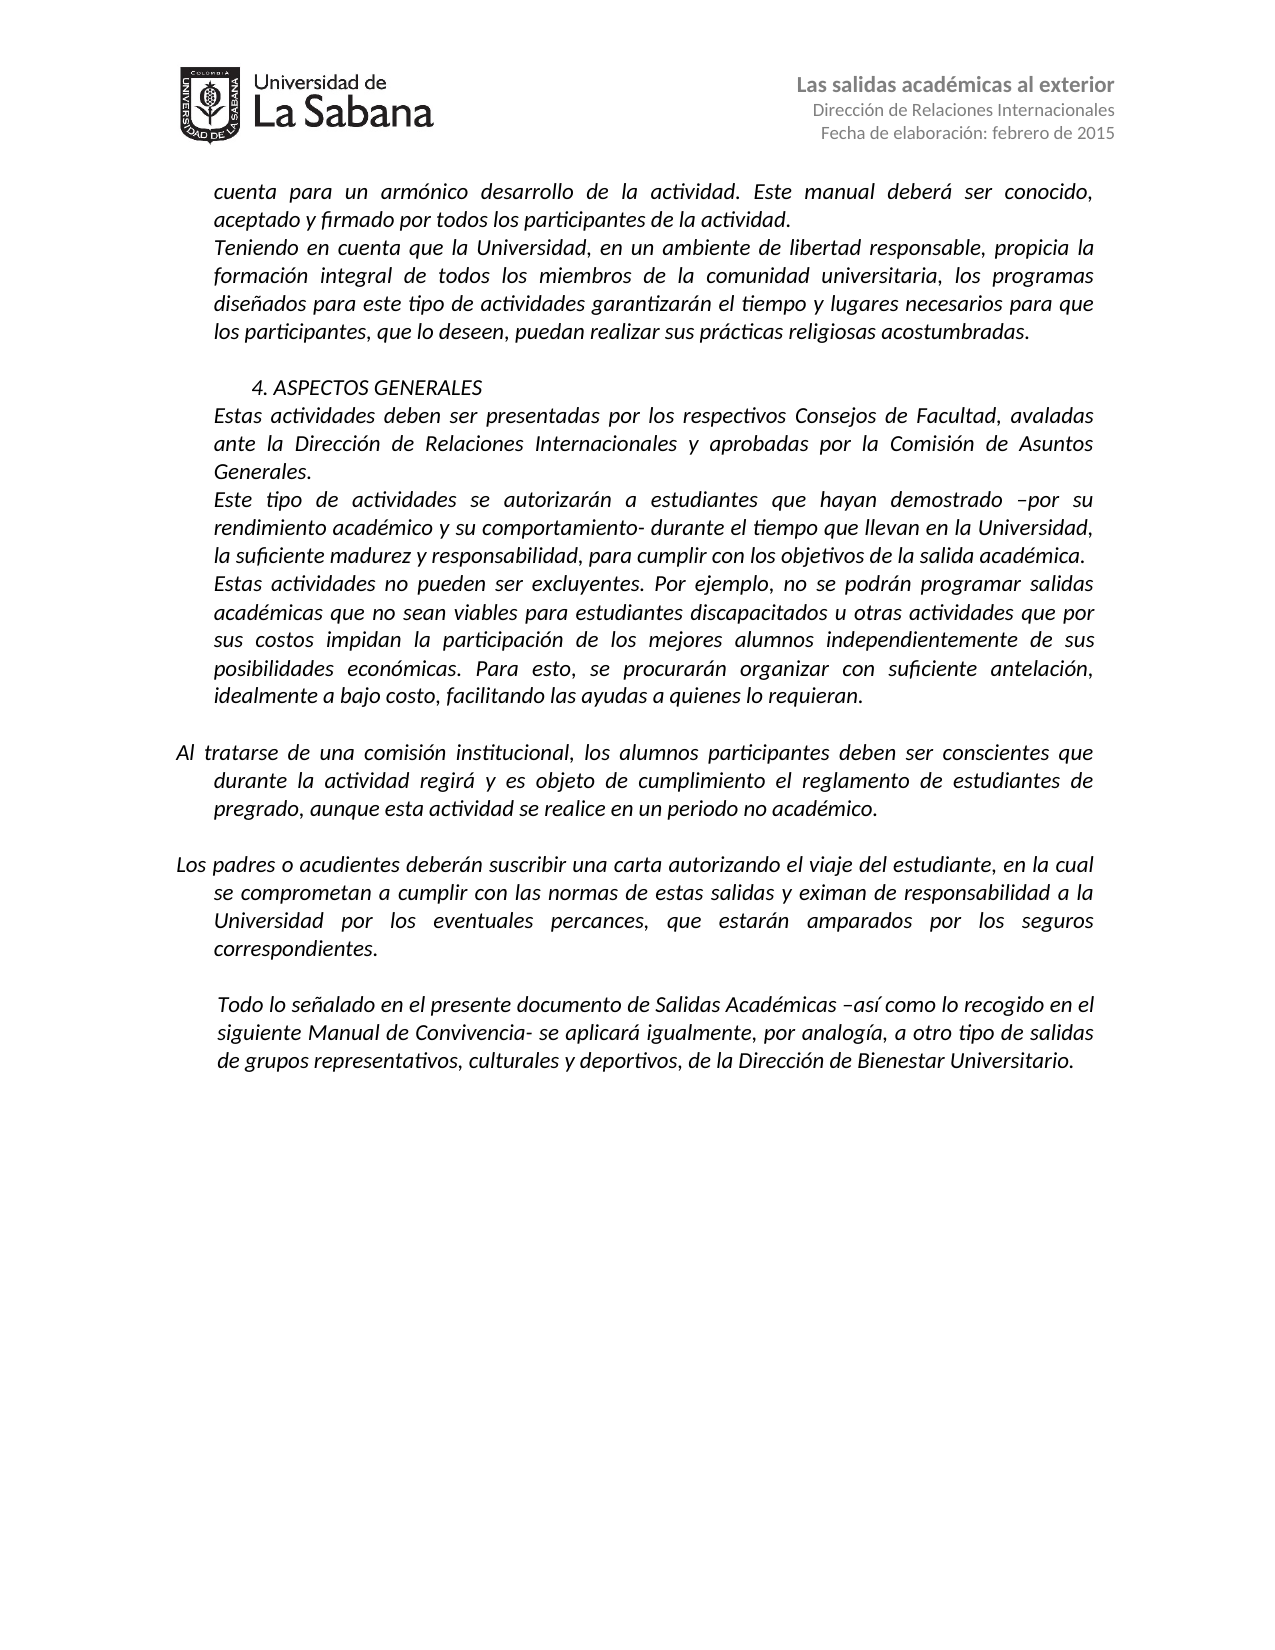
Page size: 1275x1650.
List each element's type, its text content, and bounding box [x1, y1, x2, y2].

text Estas actividades no pueden ser excluyentes. Por ejemplo, no se podrán programar salidas académicas que no sean viables para estudiantes discapacitados u otras actividades que por sus costos impidan la participación de los mejores alumnos independientemente de sus posibilidades económicas. Para esto, se procurarán organizar con suficiente antelación, idealmente a bajo costo, facilitando las ayudas a quienes lo requieran. [213, 569, 1098, 710]
text Este tipo de actividades se autorizarán a estudiantes que hayan demostrado –por su rendimiento académico y su comportamiento- durante el tiempo que llevan en la Universidad, la suficiente madurez y responsabilidad, para cumplir con los objetivos de la salida académica. [213, 486, 1098, 569]
picture [177, 62, 435, 147]
text Teniendo en cuenta que la Universidad, en un ambiente de libertad responsable, propicia la formación integral de todos los miembros de la comunidad universitaria, los programas diseñados para este tipo de actividades garantizarán el tiempo y lugares necesarios para que los participantes, que lo deseen, puedan realizar sus prácticas religiosas acostumbradas. [213, 233, 1098, 345]
text Estas actividades deben ser presentadas por los respectivos Consejos de Facultad, avaladas ante la Dirección de Relaciones Internacionales y aprobadas por la Comisión de Asuntos Generales. [213, 401, 1098, 486]
text Todo lo señalado en el presente documento de Salidas Académicas –así como lo recogido en el siguiente Manual de Convivencia- se aplicará igualmente, por analogía, a otro tipo de salidas de grupos representativos, culturales y deportivos, de la Dirección de Bienestar Universitario. [217, 990, 1098, 1074]
text Los padres o acudientes deberán suscribir una carta autorizando el viaje del estudiante, en la cual se comprometan a cumplir con las normas de estas salidas y eximan de responsabilidad a la Universidad por los eventuales percances, que estarán amparados por los seguros correspondientes. [176, 850, 1098, 962]
text 4. ASPECTOS GENERALES [251, 373, 1098, 401]
text Al tratarse de una comisión institucional, los alumnos participantes deben ser conscientes que durante la actividad regirá y es objeto de cumplimiento el reglamento de estudiantes de pregrado, aunque esta actividad se realice en un periodo no académico. [176, 738, 1098, 822]
